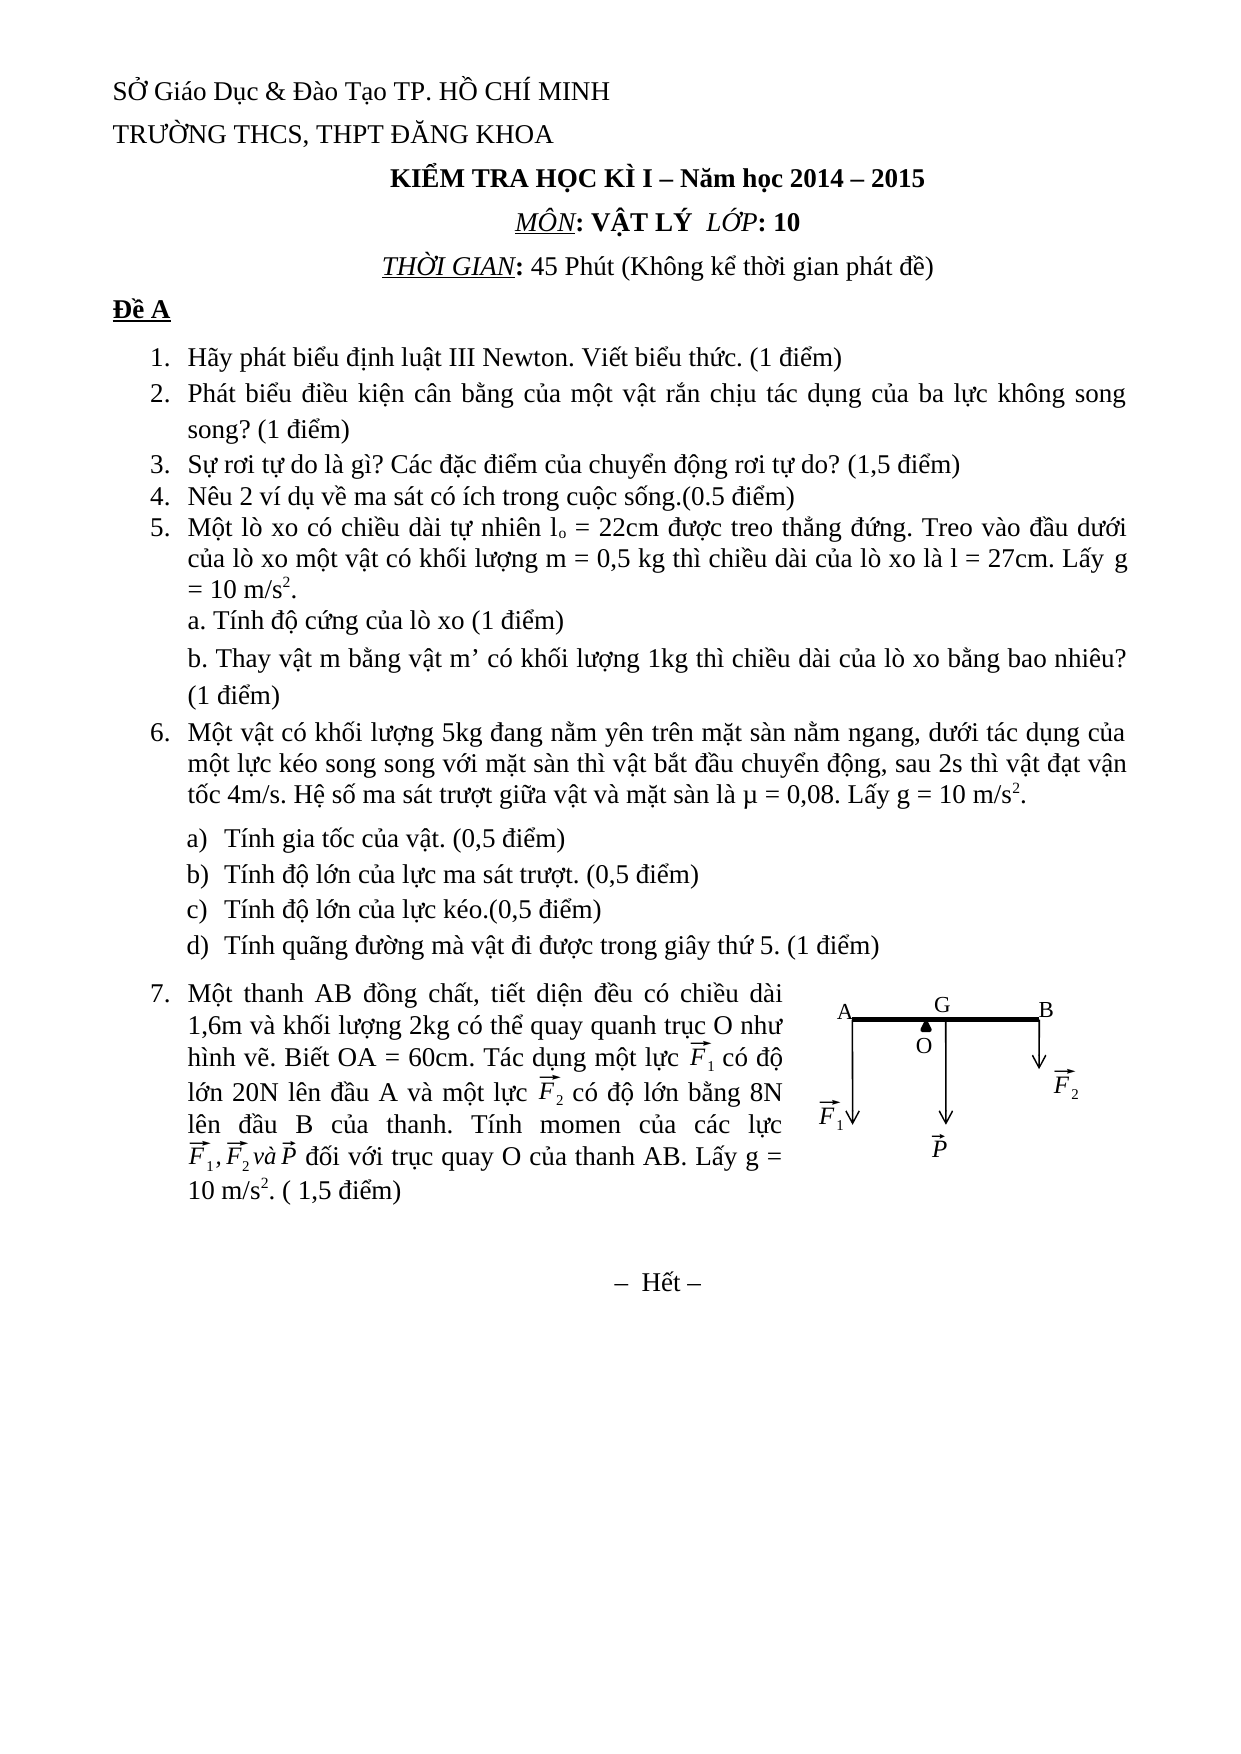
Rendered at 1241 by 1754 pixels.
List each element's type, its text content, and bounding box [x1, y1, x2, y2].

text TRƯỜNG THCS, THPT ĐĂNG KHOA [112, 119, 1128, 150]
list Phát biểu điều kiện cân bằng của một vật rắn chịu tác dụng của ba lực không song song? (1 điểm) [150, 377, 1128, 444]
list Một lò xo có chiều dài tự nhiên lo = 22cm được treo thẳng đứng. Treo vào đầu dưới của lò xo một vật có khối lượng m = 0,5 kg thì chiều dài của lò xo là l = 27cm. Lấy g = 10 m/s2. [150, 511, 1128, 604]
list Tính quãng đường mà vật đi được trong giây thứ 5. (1 điểm) [186, 929, 1128, 961]
text a. Tính độ cứng của lò xo (1 điểm) [187, 604, 1128, 636]
list Một thanh AB đồng chất, tiết diện đều có chiều dài 1,6m và khối lượng 2kg có thể quay quanh trục O như hình vẽ. Biết OA = 60cm. Tác dụng một lực có độ lớn 20N lên đầu A và một lực có độ lớn bằng 8N lên đầu B của thanh. Tính momen của các lực đối với trục quay O của thanh AB. Lấy g = 10 m/s2. ( 1,5 điểm) [150, 978, 1128, 1205]
text THỜI GIAN: 45 Phút (Không kể thời gian phát đề) [112, 249, 1128, 281]
list Hãy phát biểu định luật III Newton. Viết biểu thức. (1 điểm) [150, 341, 1128, 373]
text MÔN: VẬT LÝ LỚP: 10 [112, 206, 1128, 237]
text KIỂM TRA HỌC KÌ I – Năm học 2014 – 2015 [112, 162, 1128, 193]
list Tính độ lớn của lực kéo.(0,5 điểm) [186, 894, 1128, 925]
list Tính gia tốc của vật. (0,5 điểm) [186, 822, 1128, 853]
list Sự rơi tự do là gì? Các đặc điểm của chuyển động rơi tự do? (1,5 điểm) [150, 449, 1128, 480]
text Đề A [112, 293, 1128, 324]
list Tính độ lớn của lực ma sát trượt. (0,5 điểm) [186, 858, 1128, 889]
list Nêu 2 ví dụ về ma sát có ích trong cuộc sống.(0.5 điểm) [150, 480, 1128, 511]
list Một vật có khối lượng 5kg đang nằm yên trên mặt sàn nằm ngang, dưới tác dụng của một lực kéo song song với mặt sàn thì vật bắt đầu chuyển động, sau 2s thì vật đạt vận tốc 4m/s. Hệ số ma sát trượt giữa vật và mặt sàn là µ = 0,08. Lấy g = 10 m/s2. [150, 716, 1128, 810]
text – Hết – [187, 1266, 1128, 1297]
text SỞ Giáo Dục & Đào Tạo TP. HỒ CHÍ MINH [112, 75, 1128, 106]
text b. Thay vật m bằng vật m’ có khối lượng 1kg thì chiều dài của lò xo bằng bao nhiêu? (1 điểm) [187, 642, 1128, 710]
